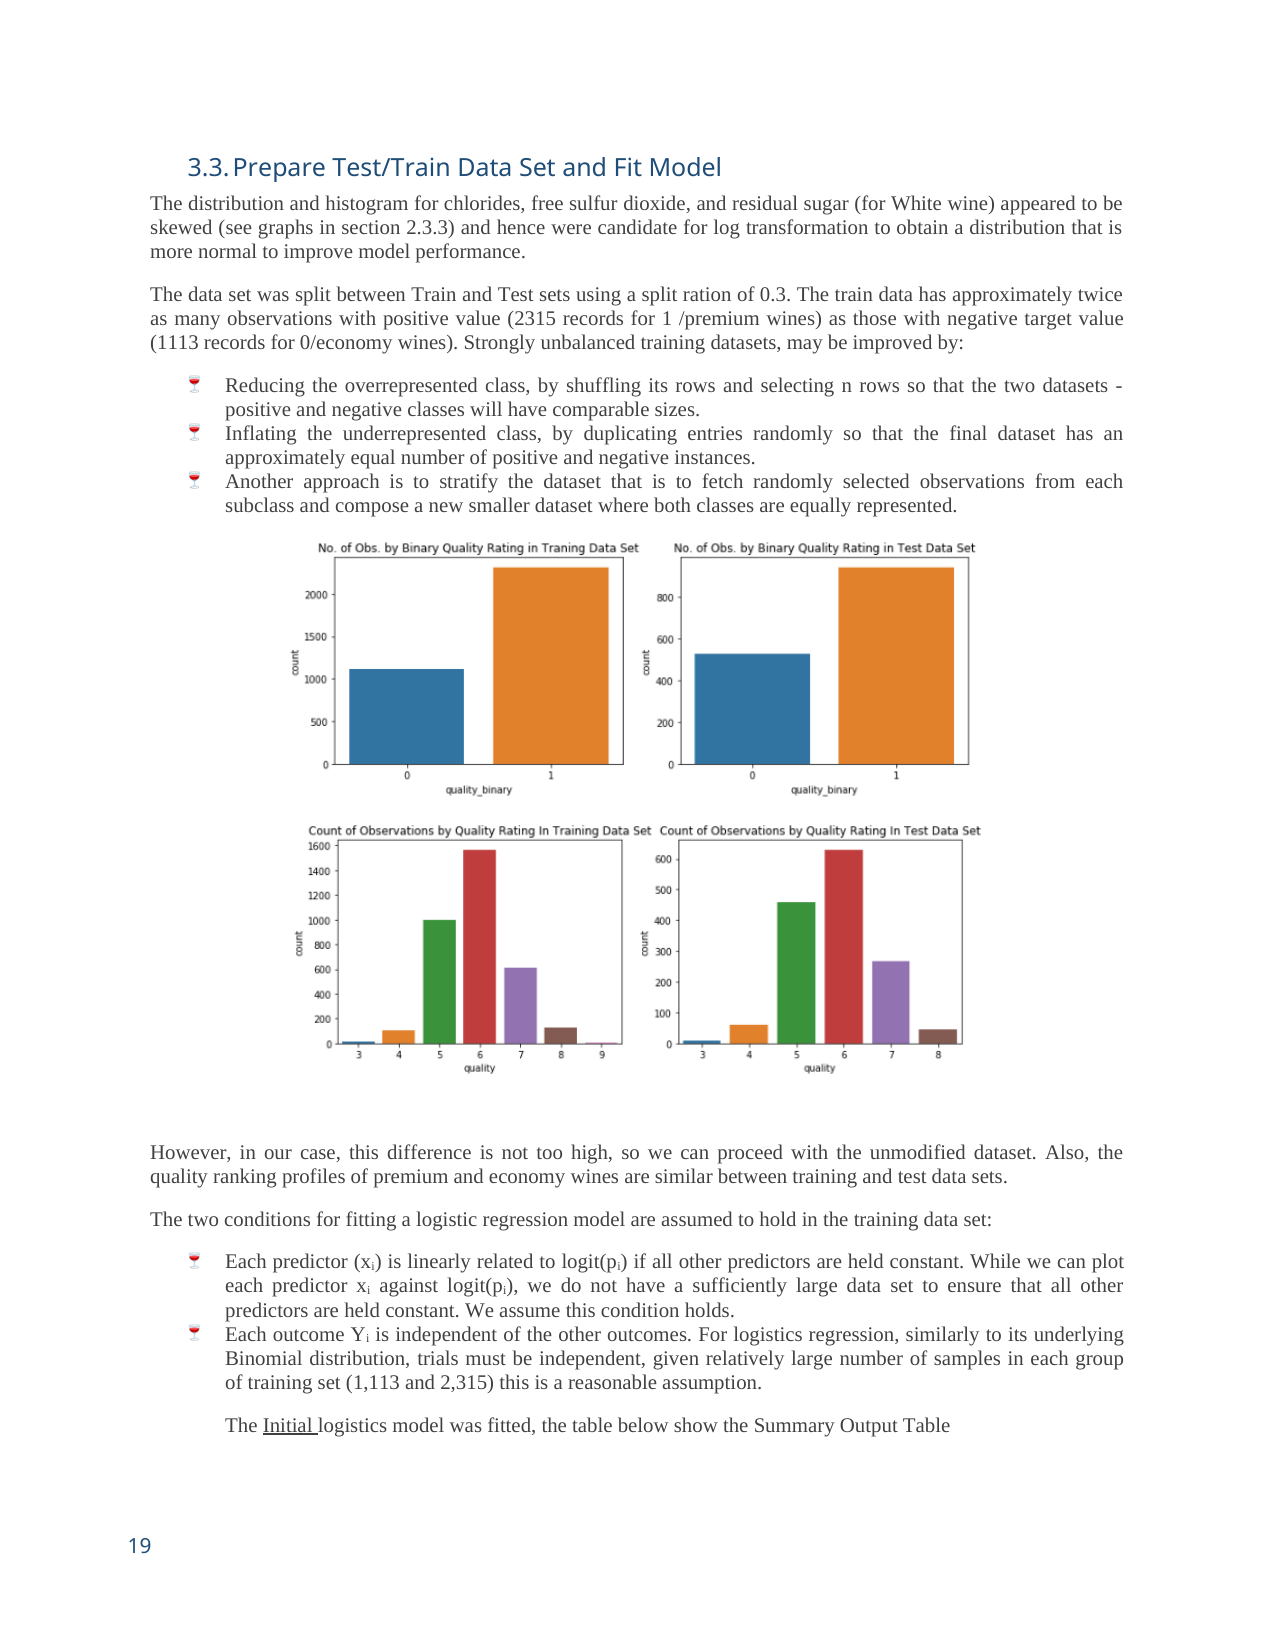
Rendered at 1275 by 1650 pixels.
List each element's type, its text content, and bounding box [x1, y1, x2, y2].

picture [188, 471, 200, 489]
picture [188, 1252, 200, 1269]
text However, in our case, this difference is not too high, so we can proceed with the unmodified dataset. Also, the quality ranking profiles of premium and economy wines are similar between training and test data sets. [150, 1140, 1125, 1188]
subtitle Prepare Test/Train Data Set and Fit Model [187, 150, 1125, 184]
text The two conditions for fitting a logistic regression model are assumed to hold in the training data set: [150, 1207, 1125, 1231]
picture [188, 423, 200, 441]
picture [188, 375, 200, 393]
list Each predictor (xi) is linearly related to logit(pi) if all other predictors are held constant. While we can plot each predictor xi against logit(pi), we do not have a sufficiently large data set to ensure that all other predictors are held constant. We assume this condition holds. [187, 1249, 1125, 1322]
text The data set was split between Train and Test sets using a split ration of 0.3. The train data has approximately twice as many observations with positive value (2315 records for 1 /premium wines) as those with negative target value (1113 records for 0/economy wines). Strongly unbalanced training datasets, may be improved by: [150, 282, 1125, 354]
list Reducing the overrepresented class, by shuffling its rows and selecting n rows so that the two datasets - positive and negative classes will have comparable sizes. [187, 373, 1125, 421]
picture [284, 820, 991, 1079]
list Each outcome Yi is independent of the other outcomes. For logistics regression, similarly to its underlying Binomial distribution, trials must be independent, given relatively large number of samples in each group of training set (1,113 and 2,315) this is a reasonable assumption. [187, 1322, 1125, 1394]
text The distribution and histogram for chlorides, free sulfur dioxide, and residual sugar (for White wine) appeared to be skewed (see graphs in section 2.3.3) and hence were candidate for log transformation to obtain a distribution that is more normal to improve model performance. [150, 191, 1125, 263]
list Inflating the underrepresented class, by duplicating entries randomly so that the final dataset has an approximately equal number of positive and negative instances. [187, 421, 1125, 469]
picture [188, 1324, 200, 1341]
picture [282, 535, 993, 802]
text The Initial logistics model was fitted, the table below show the Summary Output Table [150, 1412, 1125, 1437]
list Another approach is to stratify the dataset that is to fetch randomly selected observations from each subclass and compose a new smaller dataset where both classes are equally represented. [187, 469, 1125, 517]
